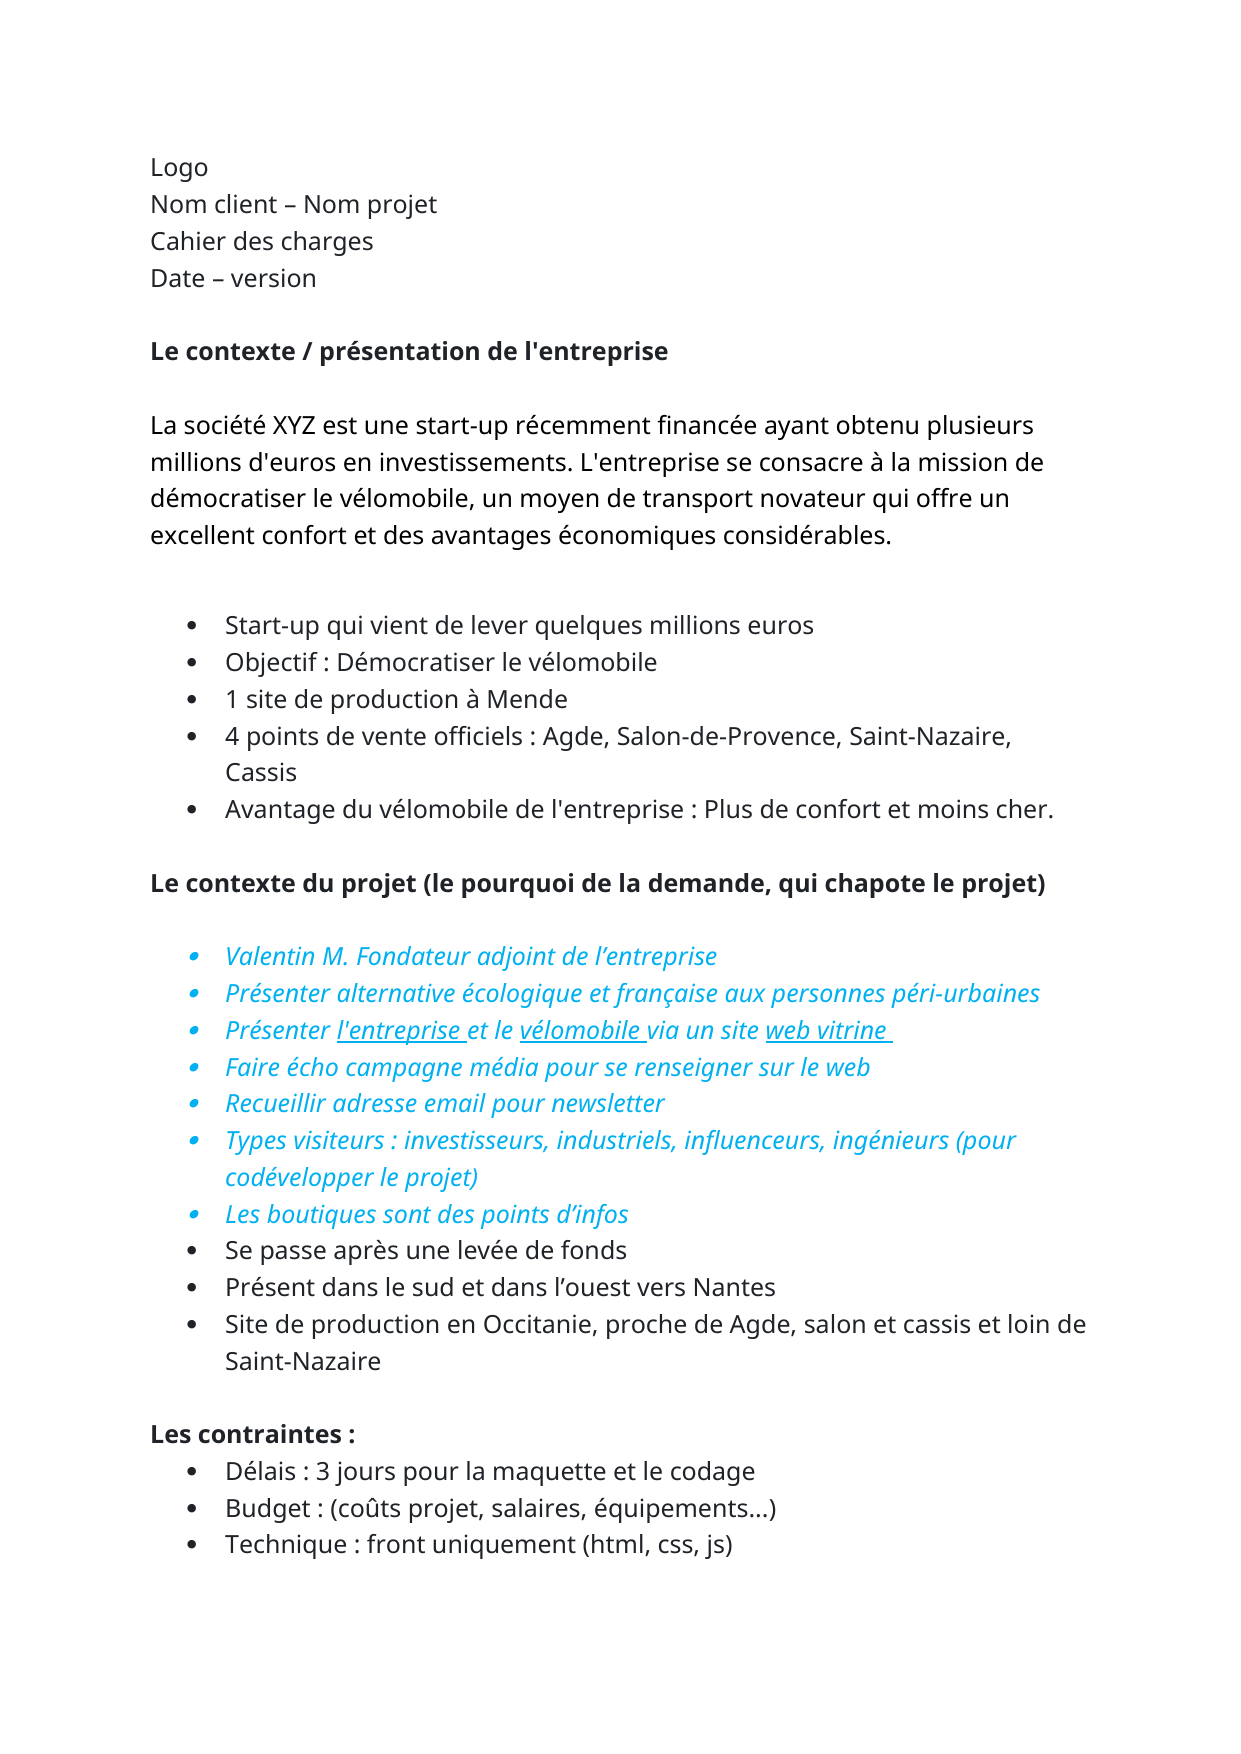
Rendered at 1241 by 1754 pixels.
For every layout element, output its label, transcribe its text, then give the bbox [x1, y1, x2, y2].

list Faire écho campagne média pour se renseigner sur le web [187, 1049, 1090, 1083]
text Nom client – Nom projet [150, 187, 1090, 221]
text Cahier des charges [150, 223, 1090, 258]
list 4 points de vente officiels : Agde, Salon-de-Provence, Saint-Nazaire, Cassis [187, 718, 1090, 789]
list Avantage du vélomobile de l'entreprise : Plus de confort et moins cher. [187, 792, 1090, 826]
list Se passe après une levée de fonds [187, 1233, 1090, 1267]
text Logo [150, 150, 1090, 184]
list Objectif : Démocratiser le vélomobile [187, 645, 1090, 679]
list Types visiteurs : investisseurs, industriels, influenceurs, ingénieurs (pour codévelopper le projet) [187, 1123, 1090, 1193]
list 1 site de production à Mende [187, 681, 1090, 716]
list Valentin M. Fondateur adjoint de l’entreprise [187, 939, 1090, 973]
list Recueillir adresse email pour newsletter [187, 1086, 1090, 1120]
list Les boutiques sont des points d’infos [187, 1196, 1090, 1230]
text Date – version [150, 260, 1090, 294]
list Site de production en Occitanie, proche de Agde, salon et cassis et loin de Saint-Nazaire [187, 1307, 1090, 1377]
list Présenter l'entreprise et le vélomobile via un site web vitrine [187, 1012, 1090, 1046]
text La société XYZ est une start-up récemment financée ayant obtenu plusieurs millions d'euros en investissements. L'entreprise se consacre à la mission de démocratiser le vélomobile, un moyen de transport novateur qui offre un excellent confort et des avantages économiques considérables. [150, 407, 1090, 552]
list Start-up qui vient de lever quelques millions euros [187, 608, 1090, 642]
list Présenter alternative écologique et française aux personnes péri-urbaines [187, 976, 1090, 1010]
text Le contexte du projet (le pourquoi de la demande, qui chapote le projet) [150, 865, 1090, 899]
list Technique : front uniquement (html, css, js) [187, 1527, 1090, 1561]
list Délais : 3 jours pour la maquette et le codage [187, 1454, 1090, 1488]
text Le contexte / présentation de l'entreprise [150, 334, 1090, 368]
list Budget : (coûts projet, salaires, équipements...) [187, 1490, 1090, 1524]
list Présent dans le sud et dans l’ouest vers Nantes [187, 1270, 1090, 1304]
text Les contraintes : [150, 1417, 1090, 1451]
